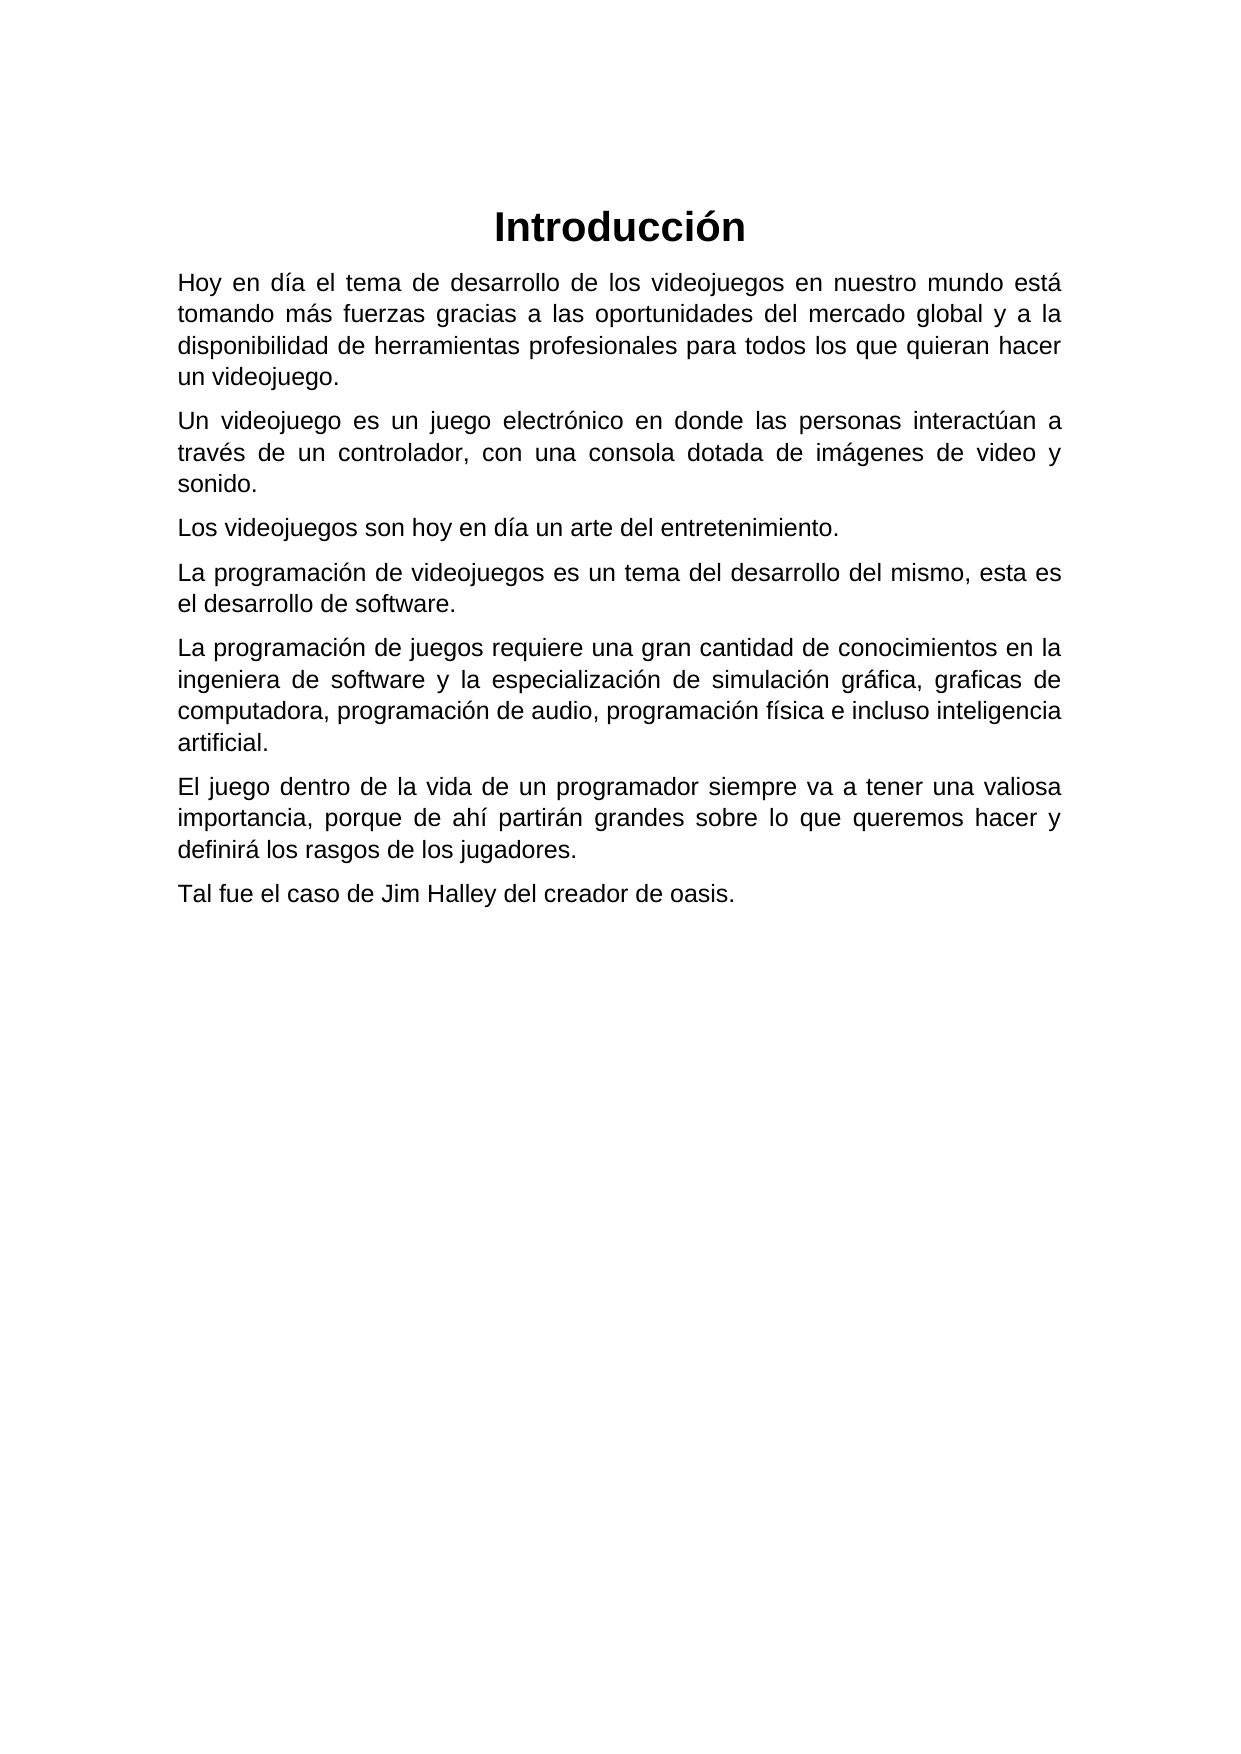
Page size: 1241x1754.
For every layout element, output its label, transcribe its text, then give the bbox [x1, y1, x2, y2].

text Tal fue el caso de Jim Halley del creador de oasis. [177, 879, 1063, 908]
text La programación de videojuegos es un tema del desarrollo del mismo, esta es el desarrollo de software. [177, 557, 1063, 618]
text Introducción [177, 202, 1063, 250]
text La programación de juegos requiere una gran cantidad de conocimientos en la ingeniera de software y la especialización de simulación gráfica, graficas de computadora, programación de audio, programación física e incluso inteligencia artificial. [177, 633, 1063, 757]
text El juego dentro de la vida de un programador siempre va a tener una valiosa importancia, porque de ahí partirán grandes sobre lo que queremos hacer y definirá los rasgos de los jugadores. [177, 772, 1063, 864]
text Un videojuego es un juego electrónico en donde las personas interactúan a través de un controlador, con una consola dotada de imágenes de video y sonido. [177, 406, 1063, 498]
text Hoy en día el tema de desarrollo de los videojuegos en nuestro mundo está tomando más fuerzas gracias a las oportunidades del mercado global y a la disponibilidad de herramientas profesionales para todos los que quieran hacer un videojuego. [177, 267, 1063, 391]
text Los videojuegos son hoy en día un arte del entretenimiento. [177, 513, 1063, 542]
